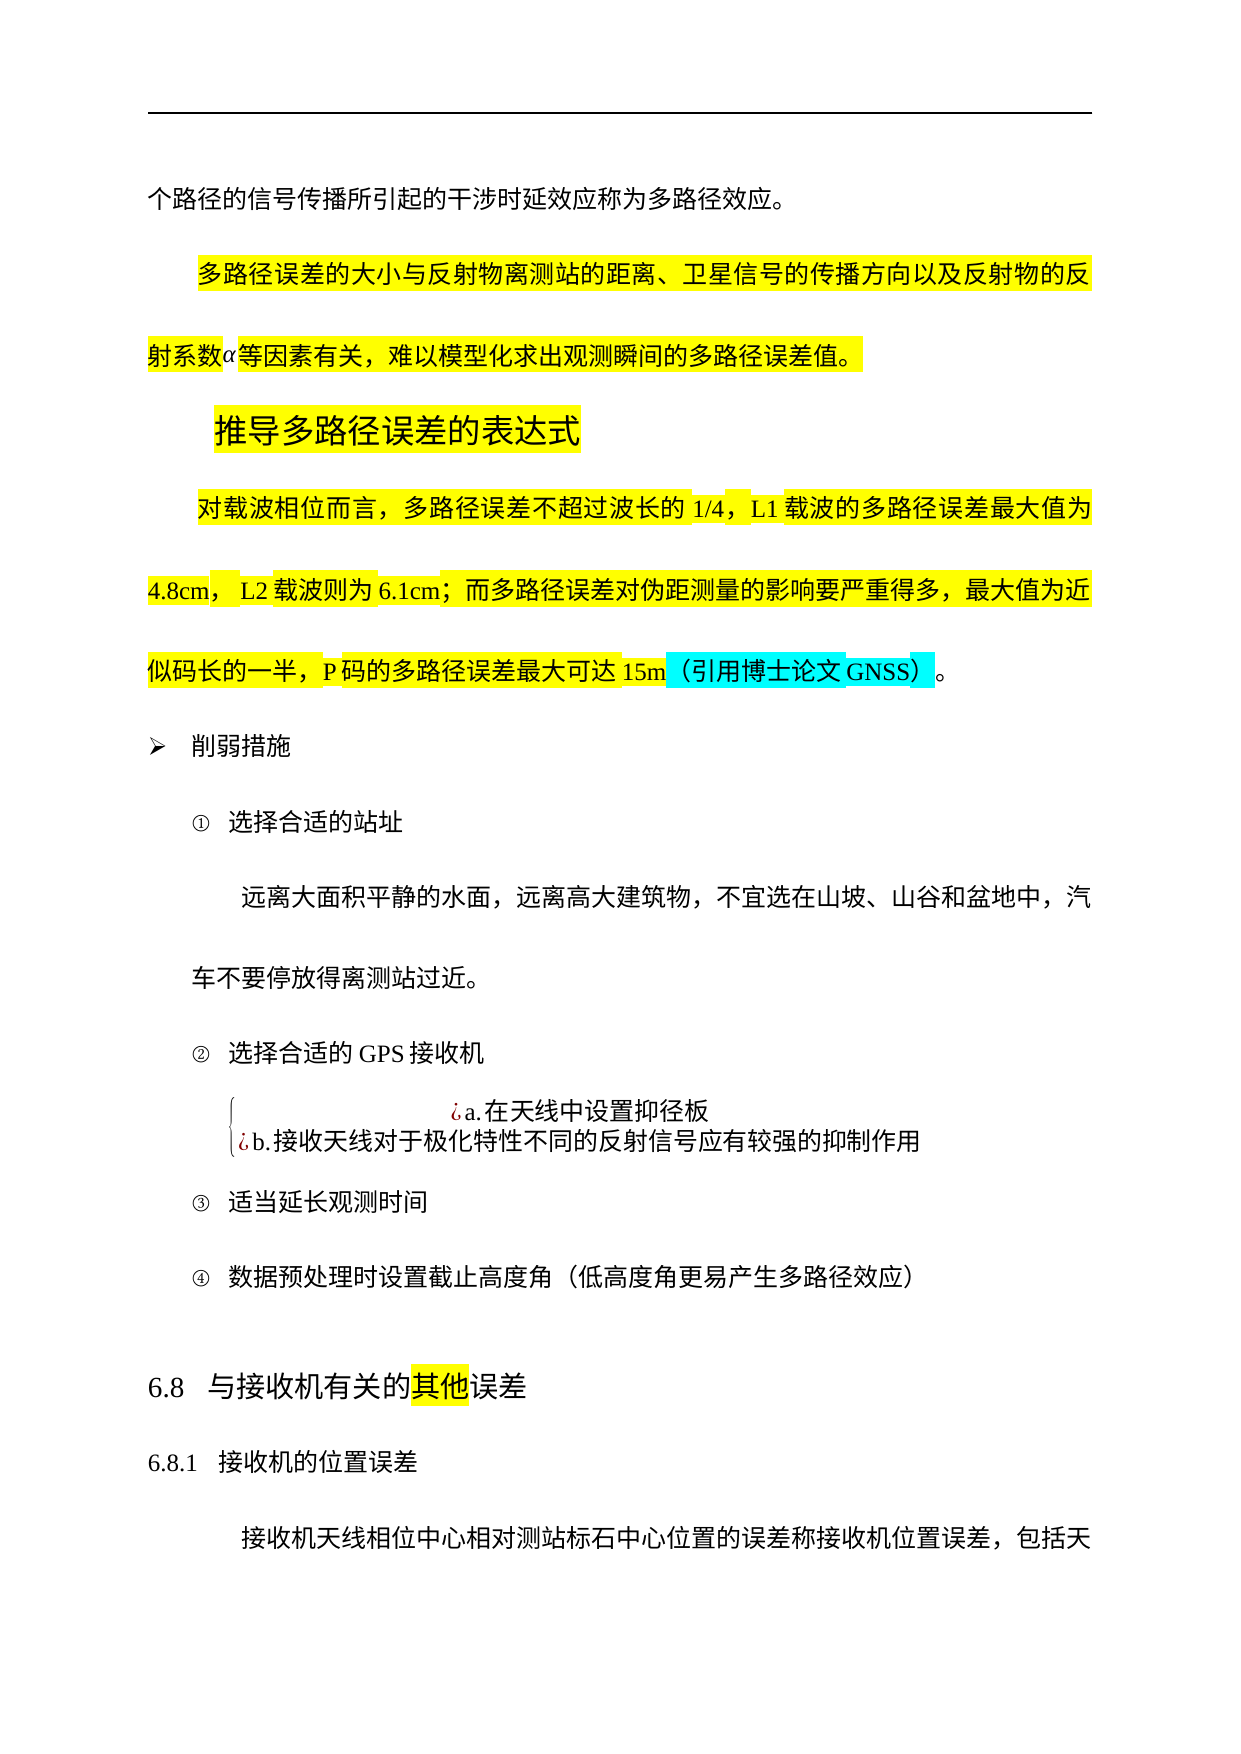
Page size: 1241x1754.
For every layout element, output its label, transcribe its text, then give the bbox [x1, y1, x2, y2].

list 适当延长观测时间 [191, 1167, 1092, 1234]
list 削弱措施 [148, 711, 1092, 779]
list 选择合适的GPS接收机 [191, 1018, 1092, 1086]
list 数据预处理时设置截止高度角（低高度角更易产生多路径效应） [191, 1242, 1092, 1309]
list 推导多路径误差的表达式 [148, 396, 1092, 463]
list 对载波相位而言，多路径误差不超过波长的1/4，L1载波的多路径误差最大值为4.8cm， L2载波则为6.1cm；而多路径误差对伪距测量的影响要严重得多，最大值为近似码长的一半，P码的多路径误差最大可达15m（引用博士论文GNSS）。 [148, 473, 1092, 704]
subtitle 接收机的位置误差 [148, 1427, 1092, 1495]
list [148, 164, 1092, 232]
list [191, 1502, 1092, 1570]
subtitle 与接收机有关的其他误差 [148, 1351, 1092, 1419]
text 远离大面积平静的水面，远离高大建筑物，不宜选在山坡、山谷和盆地中，汽车不要停放得离测站过近。 [191, 861, 1092, 1011]
list 多路径误差的大小与反射物离测站的距离、卫星信号的传播方向以及反射物的反射系数等因素有关，难以模型化求出观测瞬间的多路径误差值。 [148, 239, 1092, 388]
list 选择合适的站址 [191, 786, 1092, 854]
